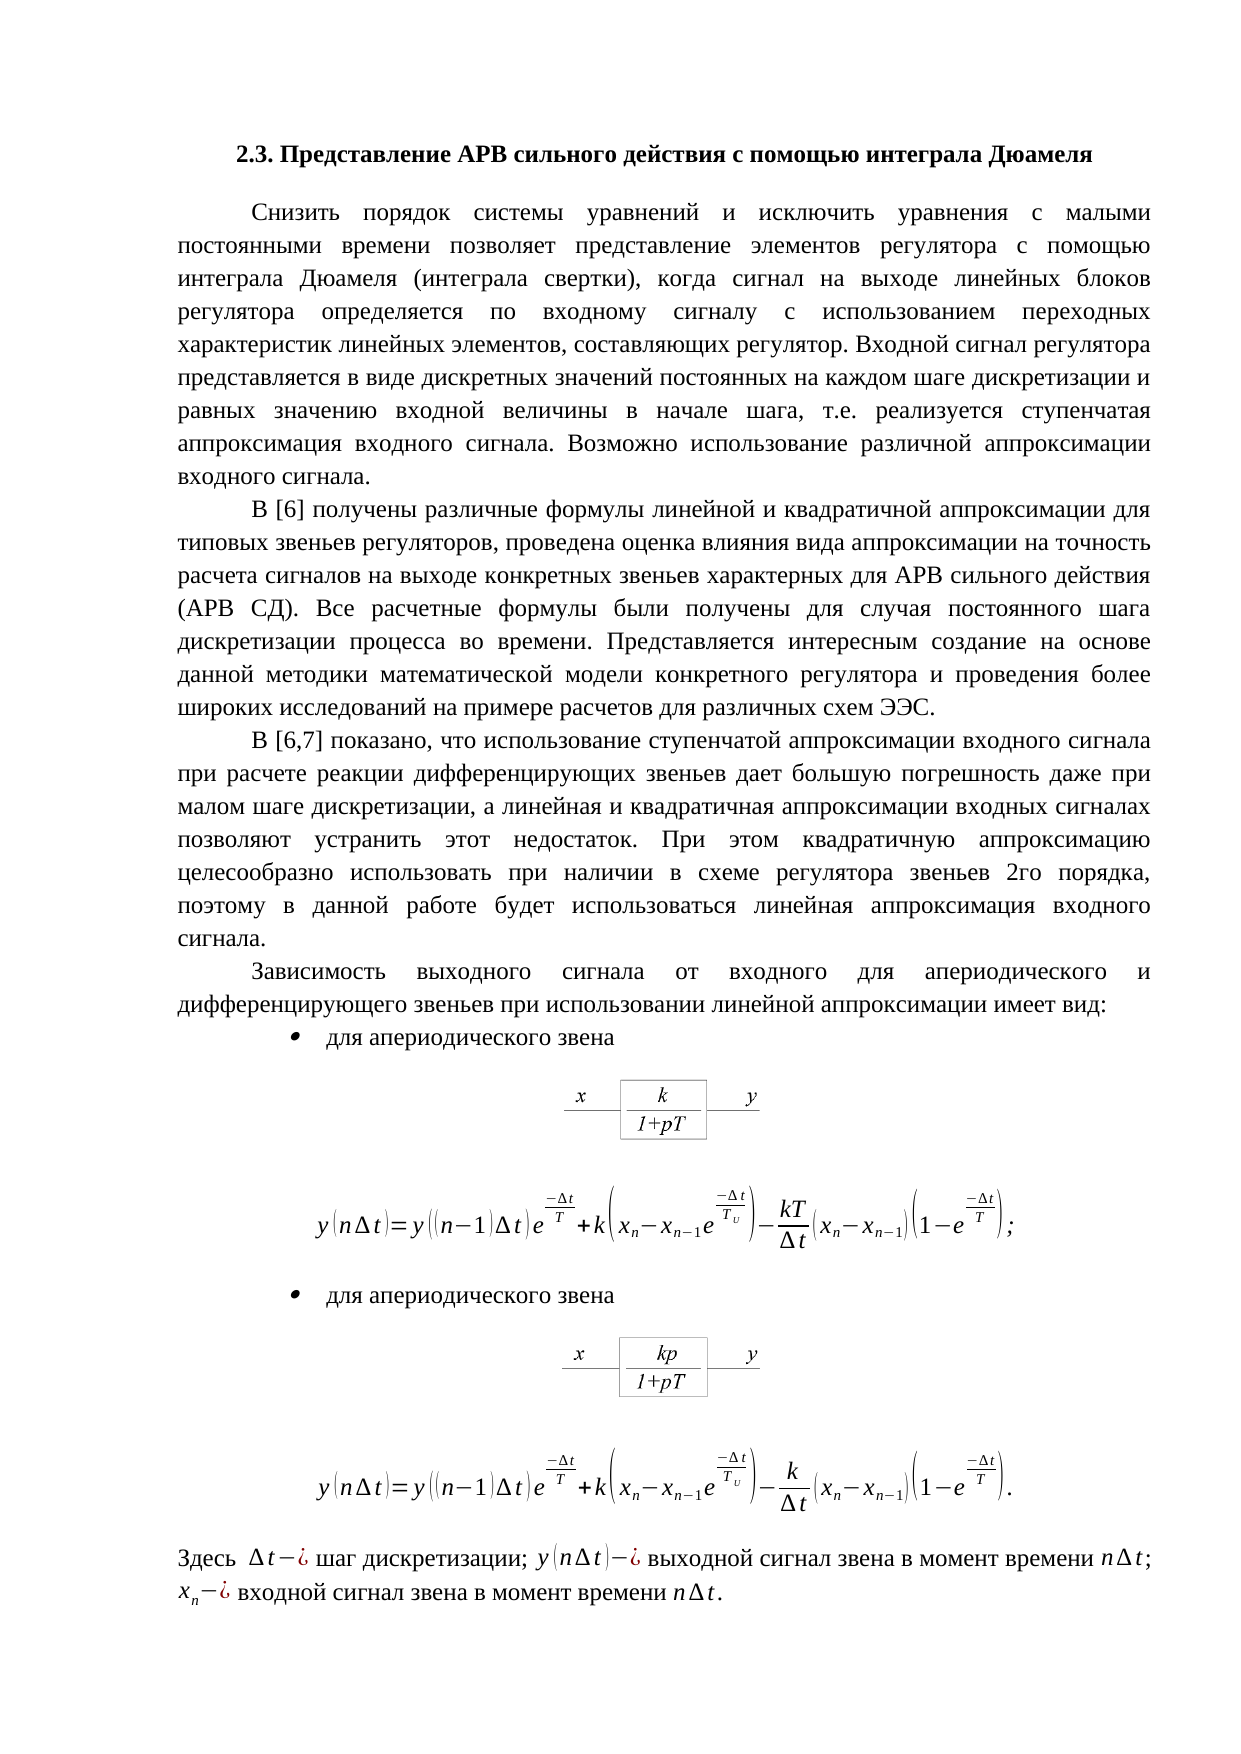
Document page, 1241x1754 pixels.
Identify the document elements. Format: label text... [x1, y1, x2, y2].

text В [6,7] показано, что использование ступенчатой аппроксимации входного сигнала при расчете реакции дифференцирующих звеньев дает большую погрешность даже при малом шаге дискретизации, а линейная и квадратичная аппроксимации входных сигналах позволяют устранить этот недостаток. При этом квадратичную аппроксимацию целесообразно использовать при наличии в схеме регулятора звеньев 2го порядка, поэтому в данной работе будет использоваться линейная аппроксимация входного сигнала. [177, 725, 1152, 952]
subtitle 2.3. Представление АРВ сильного действия с помощью интеграла Дюамеля [177, 139, 1152, 168]
picture [552, 1312, 777, 1422]
text Зависимость выходного сигнала от входного для апериодического и дифференцирующего звеньев при использовании линейной аппроксимации имеет вид: [177, 956, 1152, 1018]
text В [6] получены различные формулы линейной и квадратичной аппроксимации для типовых звеньев регуляторов, проведена оценка влияния вида аппроксимации на точность расчета сигналов на выходе конкретных звеньев характерных для АРВ сильного действия (АРВ СД). Все расчетные формулы были получены для случая постоянного шага дискретизации процесса во времени. Представляется интересным создание на основе данной методики математической модели конкретного регулятора и проведения более широких исследований на примере расчетов для различных схем ЭЭС. [177, 494, 1152, 721]
list для апериодического звена [288, 1280, 1152, 1308]
text Снизить порядок системы уравнений и исключить уравнения с малыми постоянными времени позволяет представление элементов регулятора с помощью интеграла Дюамеля (интеграла свертки), когда сигнал на выходе линейных блоков регулятора определяется по входному сигналу с использованием переходных характеристик линейных элементов, составляющих регулятор. Входной сигнал регулятора представляется в виде дискретных значений постоянных на каждом шаге дискретизации и равных значению входной величины в начале шага, т.е. реализуется ступенчатая аппроксимация входного сигнала. Возможно использование различной аппроксимации входного сигнала. [177, 197, 1152, 490]
text Здесь шаг дискретизации; выходной сигнал звена в момент времени ; входной сигнал звена в момент времени . [177, 1542, 1152, 1608]
picture [549, 1055, 780, 1160]
list для апериодического звена [288, 1022, 1152, 1051]
